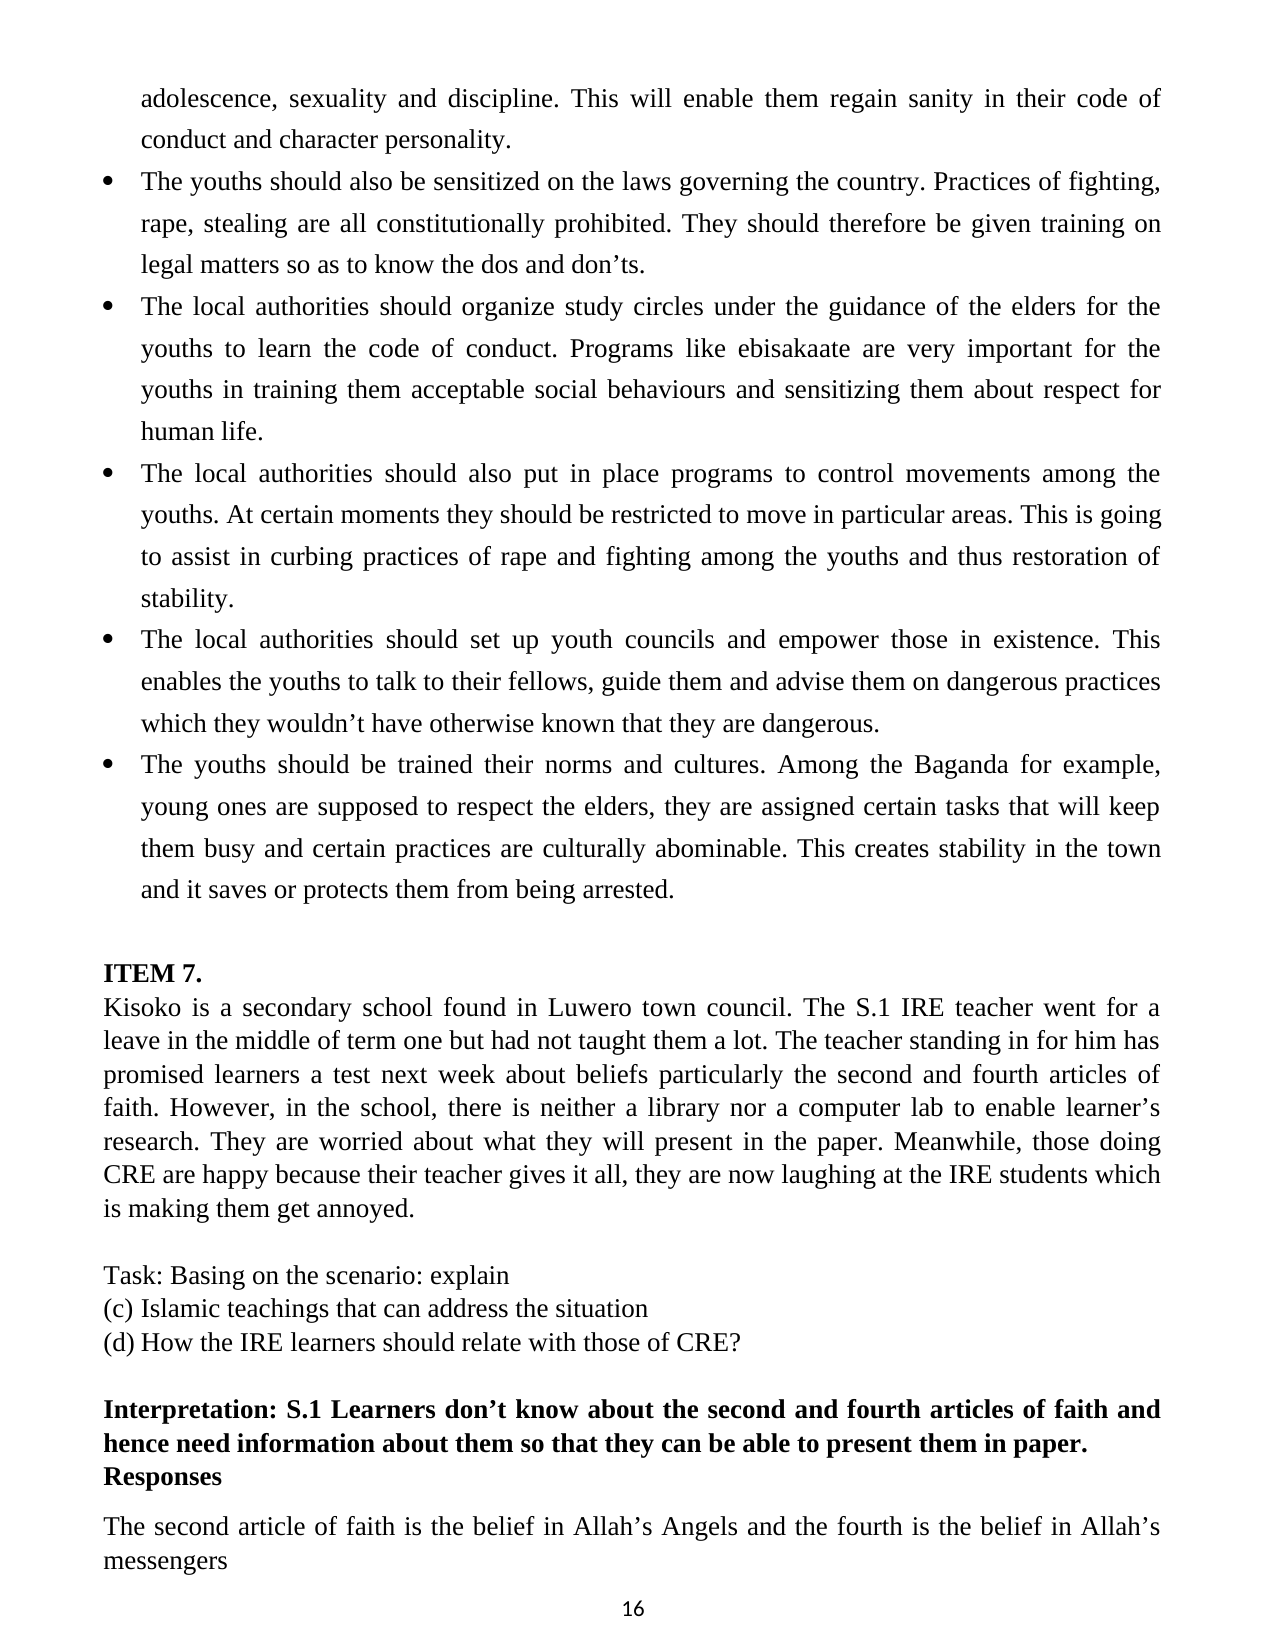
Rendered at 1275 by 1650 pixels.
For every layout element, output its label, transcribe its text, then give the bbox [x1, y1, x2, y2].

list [103, 74, 1162, 157]
list The youths should be trained their norms and cultures. Among the Baganda for example, young ones are supposed to respect the elders, they are assigned certain tasks that will keep them busy and certain practices are culturally abominable. This creates stability in the town and it saves or protects them from being arrested. [103, 741, 1162, 907]
list Islamic teachings that can address the situation [103, 1293, 1162, 1324]
text Interpretation: S.1 Learners don’t know about the second and fourth articles of faith and hence need information about them so that they can be able to present them in paper. [103, 1393, 1162, 1458]
text Task: Basing on the scenario: explain [103, 1259, 1162, 1290]
text Responses [103, 1460, 1162, 1491]
list The youths should also be sensitized on the laws governing the country. Practices of fighting, rape, stealing are all constitutionally prohibited. They should therefore be given training on legal matters so as to know the dos and don’ts. [103, 157, 1162, 282]
list How the IRE learners should relate with those of CRE? [103, 1326, 1162, 1357]
text Kisoko is a secondary school found in Luwero town council. The S.1 IRE teacher went for a leave in the middle of term one but had not taught them a lot. The teacher standing in for him has promised learners a test next week about beliefs particularly the second and fourth articles of faith. However, in the school, there is neither a library nor a computer lab to enable learner’s research. They are worried about what they will present in the paper. Meanwhile, those doing CRE are happy because their teacher gives it all, they are now laughing at the IRE students which is making them get annoyed. [103, 991, 1162, 1223]
list The local authorities should also put in place programs to control movements among the youths. At certain moments they should be restricted to move in particular areas. This is going to assist in curbing practices of rape and fighting among the youths and thus restoration of stability. [103, 449, 1162, 616]
text The second article of faith is the belief in Allah’s Angels and the fourth is the belief in Allah’s messengers [103, 1511, 1162, 1575]
list The local authorities should set up youth councils and empower those in existence. This enables the youths to talk to their fellows, guide them and advise them on dangerous practices which they wouldn’t have otherwise known that they are dangerous. [103, 616, 1162, 741]
text ITEM 7. [103, 957, 1162, 988]
list The local authorities should organize study circles under the guidance of the elders for the youths to learn the code of conduct. Programs like ebisakaate are very important for the youths in training them acceptable social behaviours and sensitizing them about respect for human life. [103, 282, 1162, 449]
